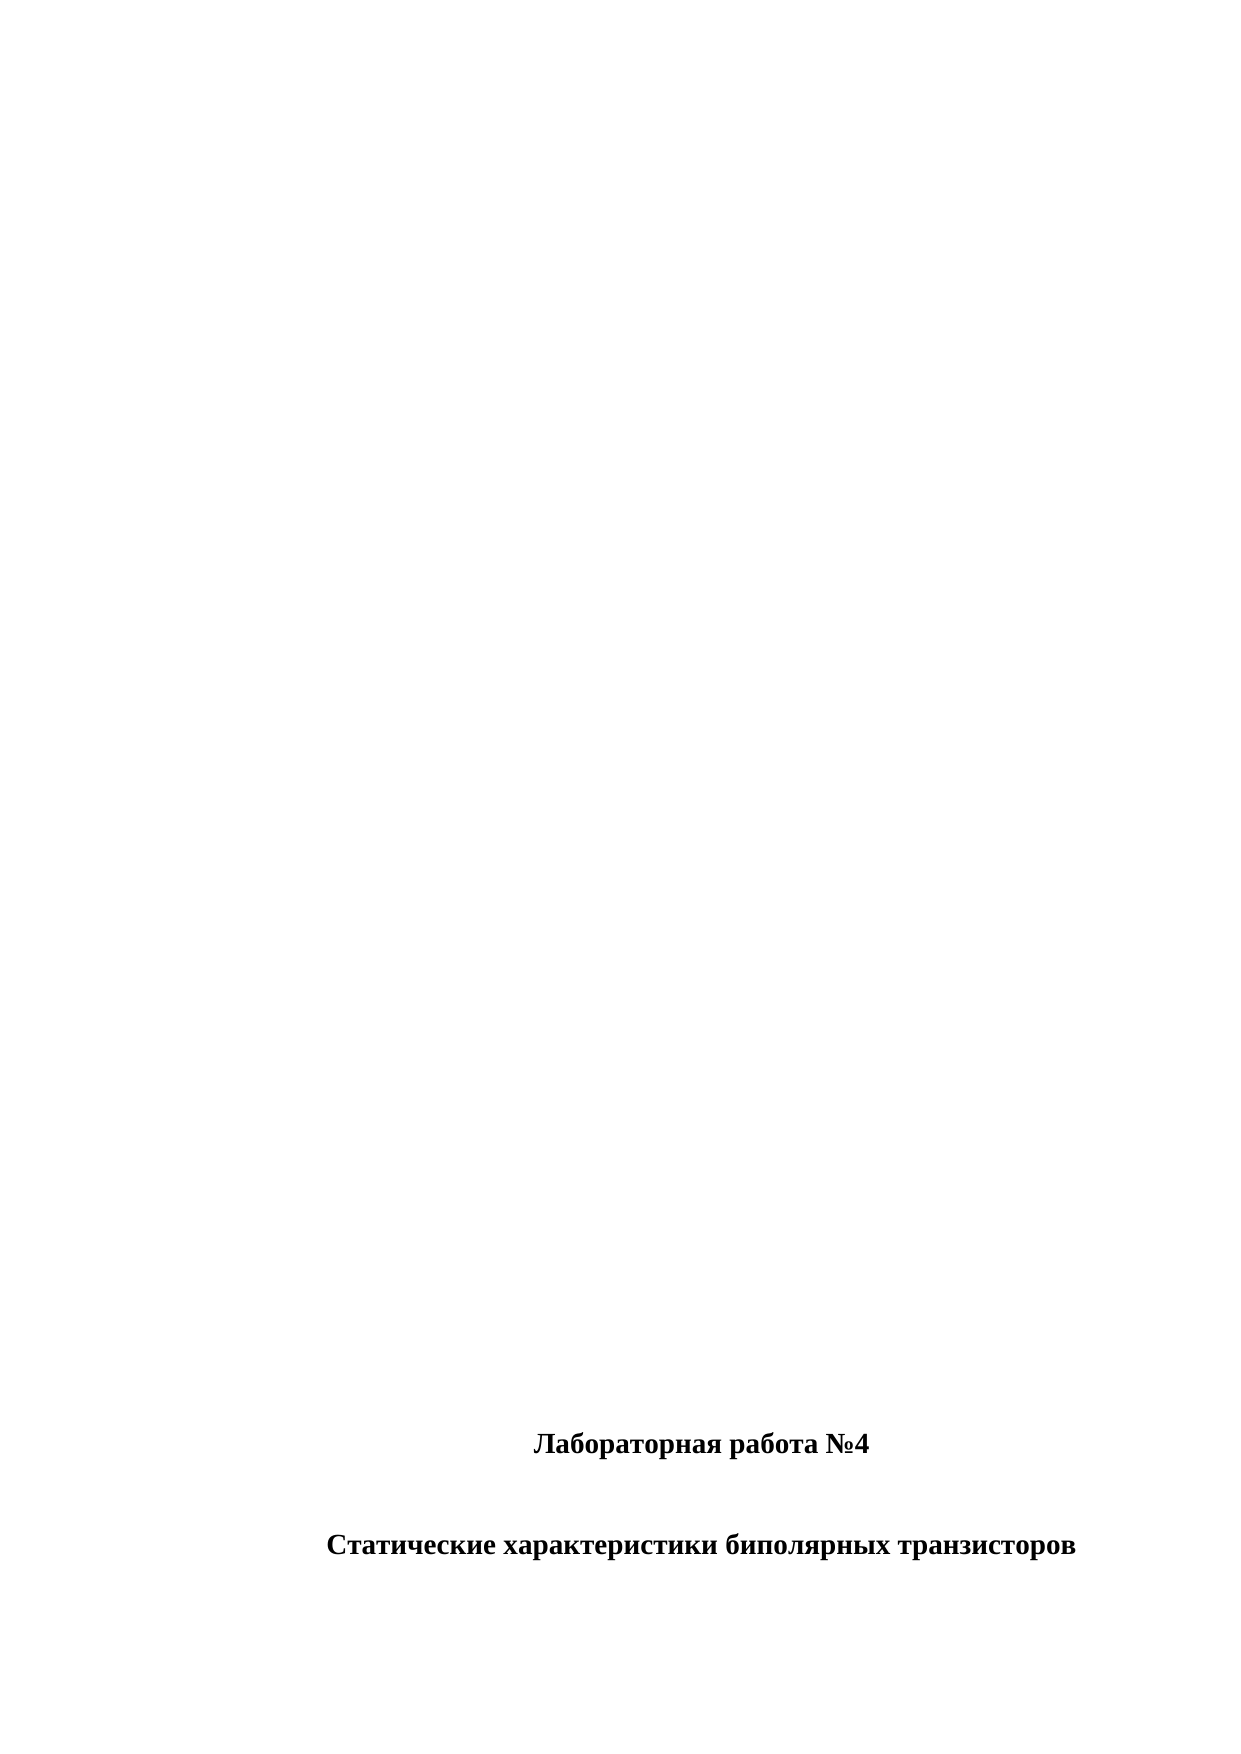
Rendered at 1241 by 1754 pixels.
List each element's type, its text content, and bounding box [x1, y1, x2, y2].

text Лабораторная работа №4 [177, 1426, 1152, 1460]
text Статические характеристики биполярных транзисторов [177, 1527, 1152, 1560]
